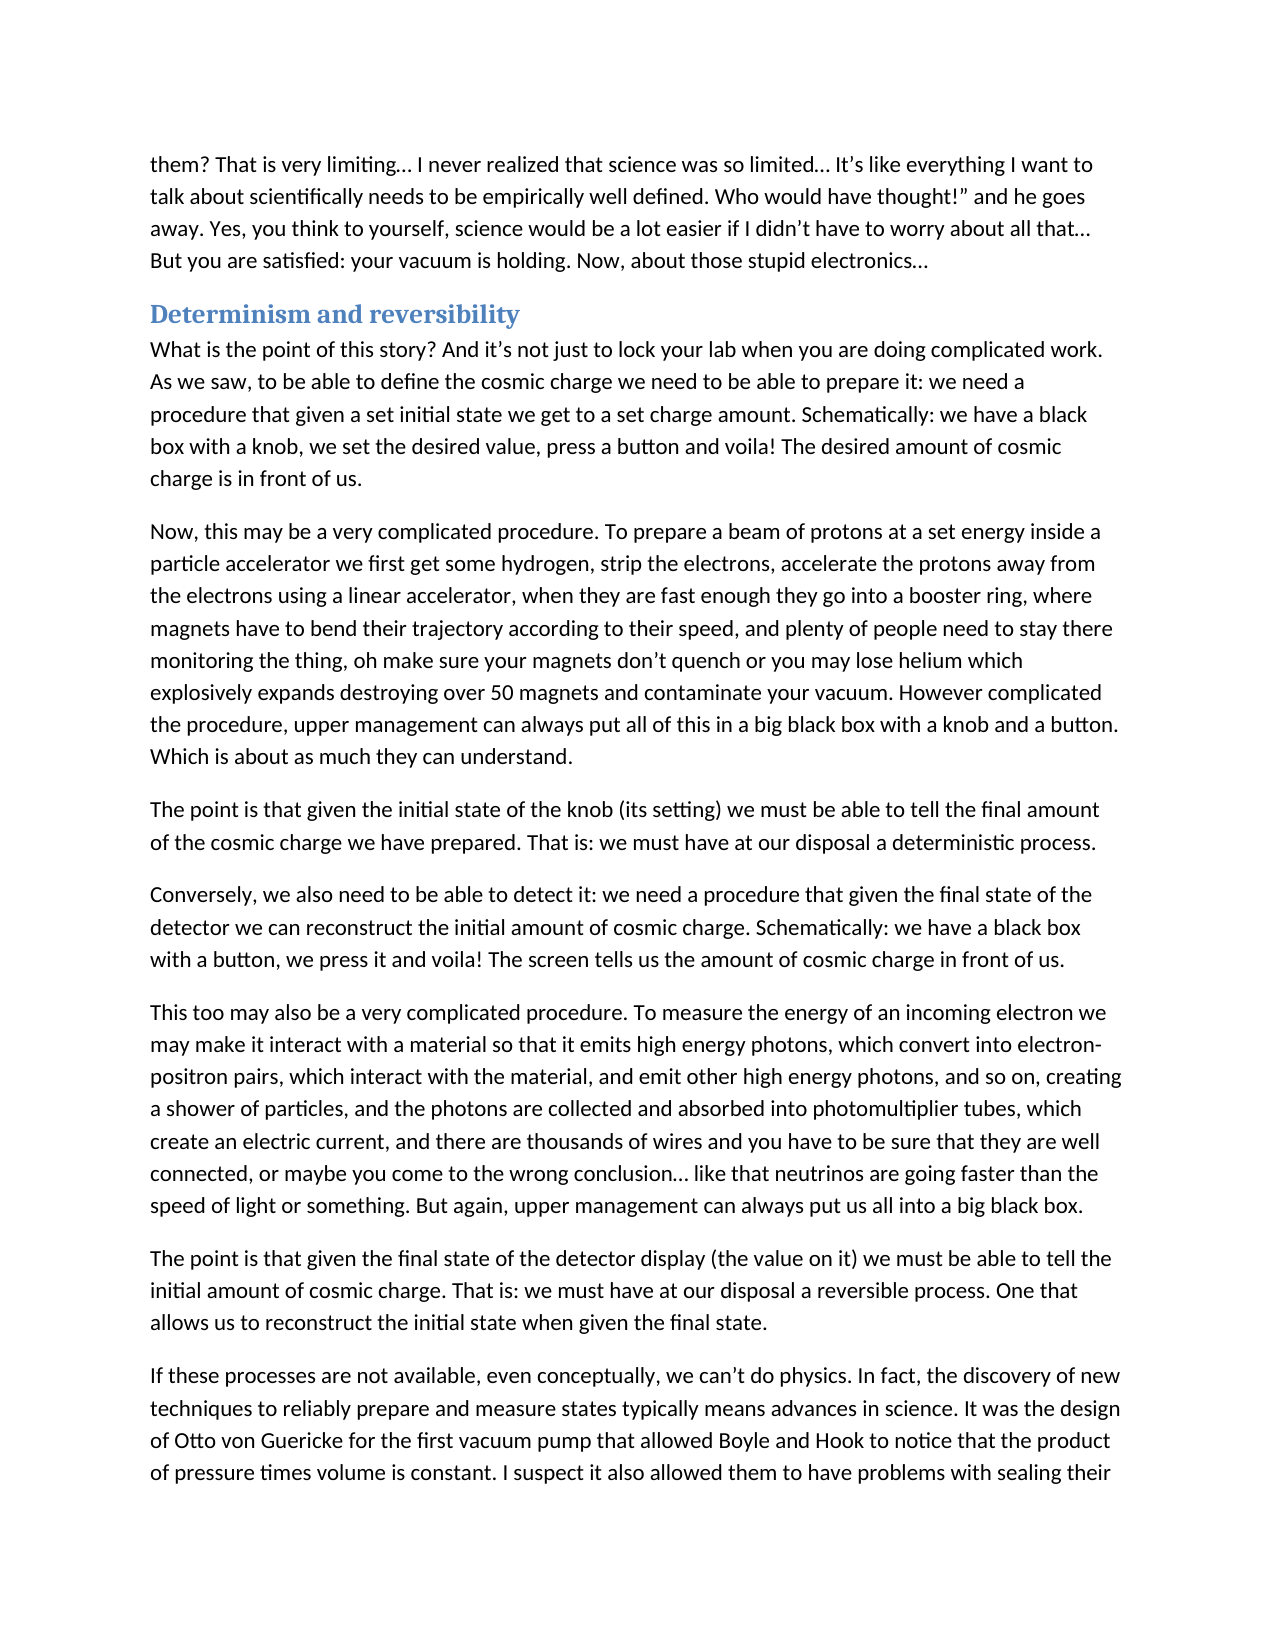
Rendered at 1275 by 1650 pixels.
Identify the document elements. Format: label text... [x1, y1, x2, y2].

subtitle Determinism and reversibility [150, 299, 1125, 331]
text Now, this may be a very complicated procedure. To prepare a beam of protons at a set energy inside a particle accelerator we first get some hydrogen, strip the electrons, accelerate the protons away from the electrons using a linear accelerator, when they are fast enough they go into a booster ring, where magnets have to bend their trajectory according to their speed, and plenty of people need to stay there monitoring the thing, oh make sure your magnets don’t quench or you may lose helium which explosively expands destroying over 50 magnets and contaminate your vacuum. However complicated the procedure, upper management can always put all of this in a big black box with a knob and a button. Which is about as much they can understand. [150, 517, 1125, 770]
text The point is that given the final state of the detector display (the value on it) we must be able to tell the initial amount of cosmic charge. That is: we must have at our disposal a reversible process. One that allows us to reconstruct the initial state when given the final state. [150, 1244, 1125, 1337]
text The point is that given the initial state of the knob (its setting) we must be able to tell the final amount of the cosmic charge we have prepared. That is: we must have at our disposal a deterministic process. [150, 795, 1125, 856]
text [150, 1362, 1125, 1486]
text Conversely, we also need to be able to detect it: we need a procedure that given the final state of the detector we can reconstruct the initial amount of cosmic charge. Schematically: we have a black box with a button, we press it and voila! The screen tells us the amount of cosmic charge in front of us. [150, 881, 1125, 973]
text This too may also be a very complicated procedure. To measure the energy of an incoming electron we may make it interact with a material so that it emits high energy photons, which convert into electron-positron pairs, which interact with the material, and emit other high energy photons, and so on, creating a shower of particles, and the photons are collected and absorbed into photomultiplier tubes, which create an electric current, and there are thousands of wires and you have to be sure that they are well connected, or maybe you come to the wrong conclusion… like that neutrinos are going faster than the speed of light or something. But again, upper management can always put us all into a big black box. [150, 998, 1125, 1219]
text What is the point of this story? And it’s not just to lock your lab when you are doing complicated work. As we saw, to be able to define the cosmic charge we need to be able to prepare it: we need a procedure that given a set initial state we get to a set charge amount. Schematically: we have a black box with a knob, we set the desired value, press a button and voila! The desired amount of cosmic charge is in front of us. [150, 335, 1125, 492]
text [150, 150, 1125, 274]
